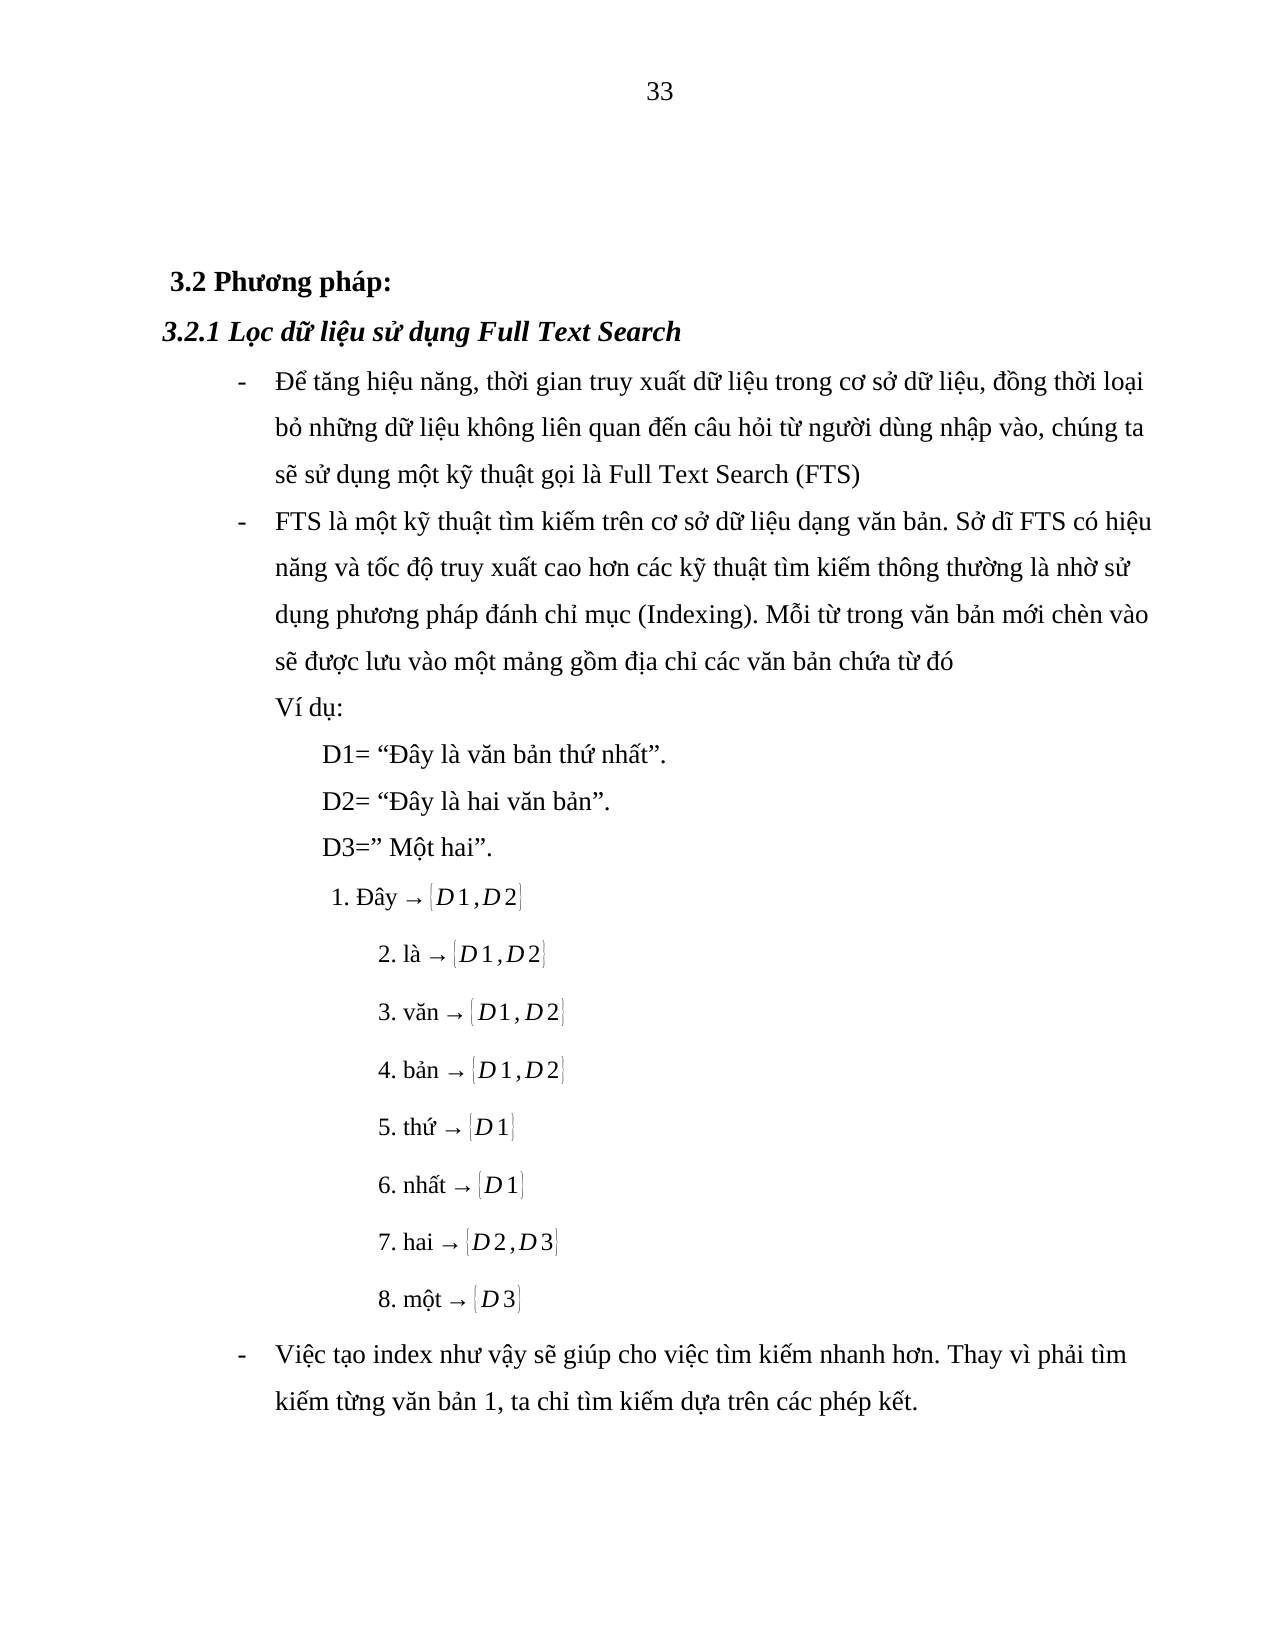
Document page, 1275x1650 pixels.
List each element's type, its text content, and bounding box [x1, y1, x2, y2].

text D1= “Đây là văn bản thứ nhất”. [275, 738, 1157, 769]
list Việc tạo index như vậy sẽ giúp cho việc tìm kiếm nhanh hơn. Thay vì phải tìm kiếm từng văn bản 1, ta chỉ tìm kiếm dựa trên các phép kết. [237, 1338, 1157, 1416]
list FTS là một kỹ thuật tìm kiếm trên cơ sở dữ liệu dạng văn bản. Sở dĩ FTS có hiệu năng và tốc độ truy xuất cao hơn các kỹ thuật tìm kiếm thông thường là nhờ sử dụng phương pháp đánh chỉ mục (Indexing). Mỗi từ trong văn bản mới chèn vào sẽ được lưu vào một mảng gồm địa chỉ các văn bản chứa từ đó [237, 505, 1157, 676]
text 3.2.1 Lọc dữ liệu sử dụng Full Text Search [162, 314, 1157, 348]
text 3.2 Phương pháp: [162, 264, 1157, 298]
text D3=” Một hai”. [275, 832, 1157, 863]
text Ví dụ: [275, 692, 1157, 723]
list Để tăng hiệu năng, thời gian truy xuất dữ liệu trong cơ sở dữ liệu, đồng thời loại bỏ những dữ liệu không liên quan đến câu hỏi từ người dùng nhập vào, chúng ta sẽ sử dụng một kỹ thuật gọi là Full Text Search (FTS) [237, 365, 1157, 489]
text D2= “Đây là hai văn bản”. [275, 785, 1157, 816]
